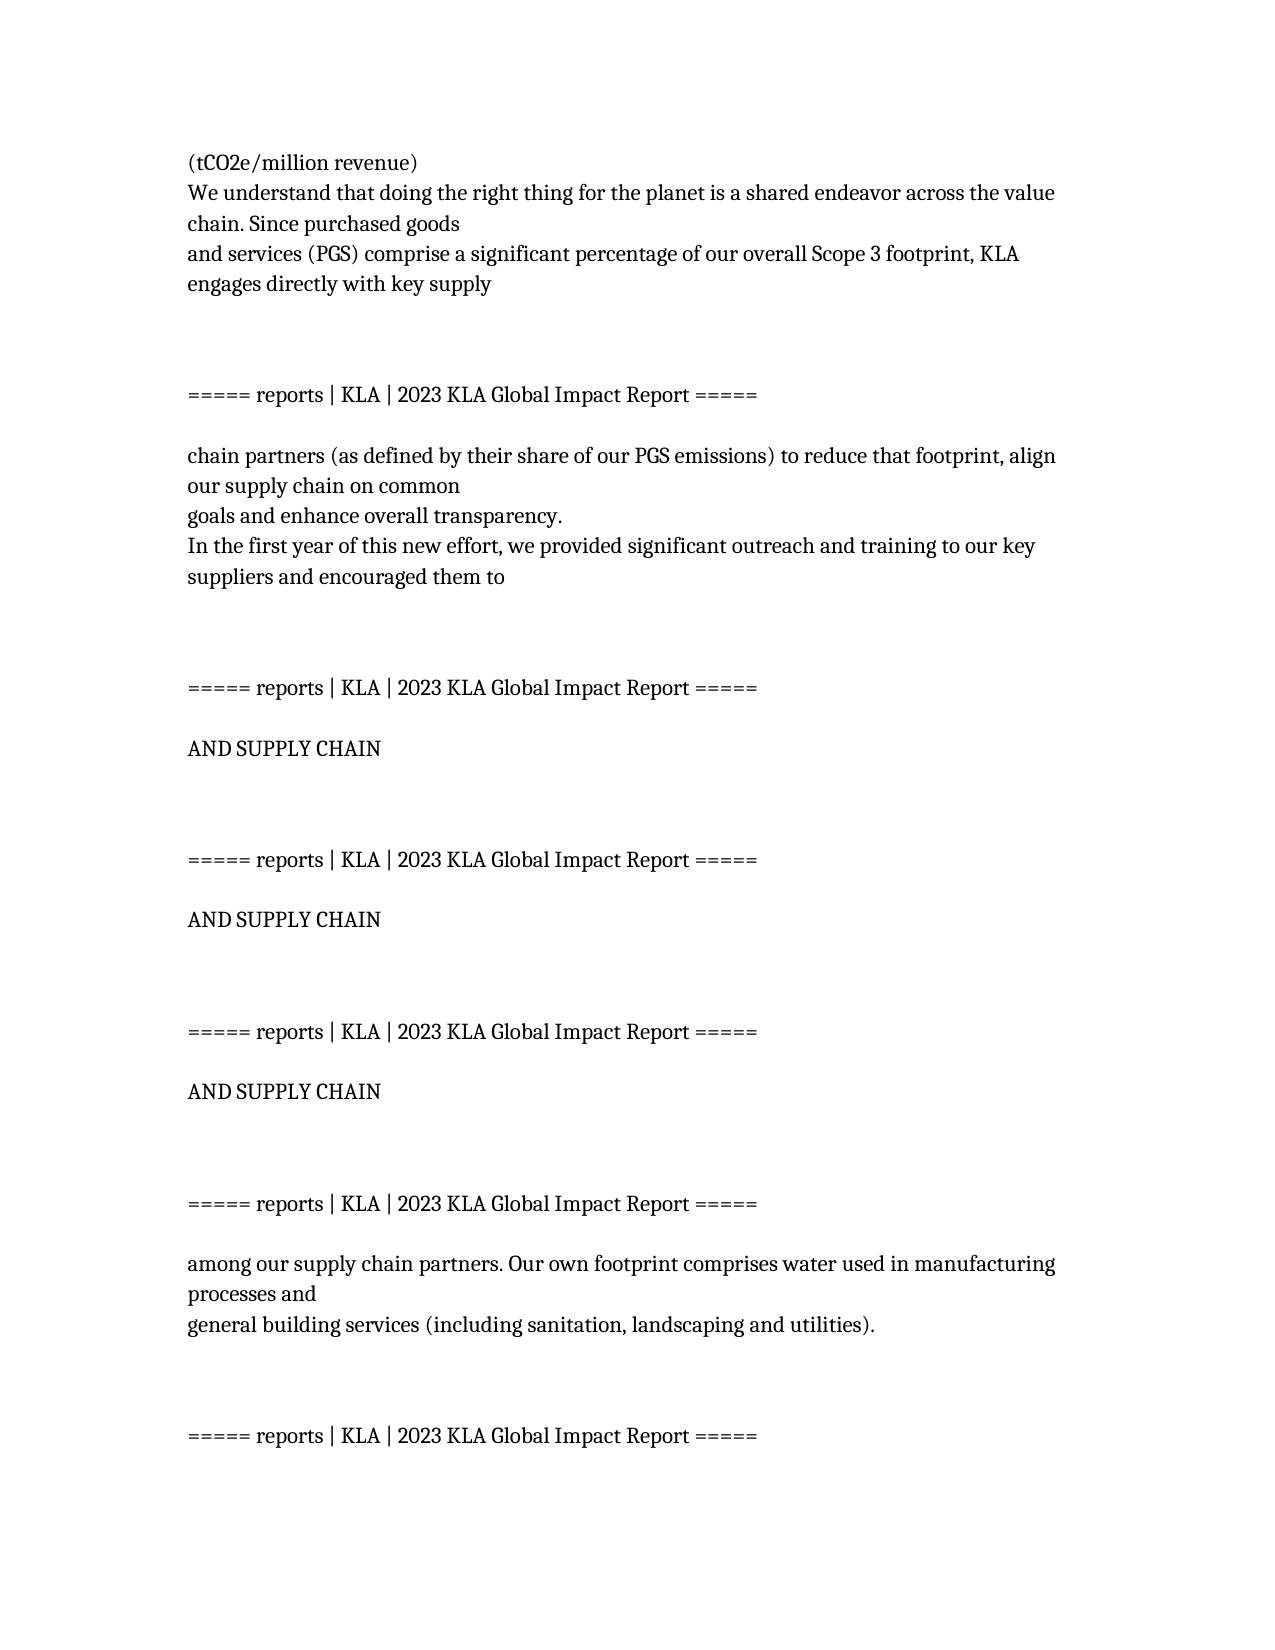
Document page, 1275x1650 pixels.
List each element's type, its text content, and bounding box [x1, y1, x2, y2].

text ===== reports | KLA | 2023 KLA Global Impact Report ===== chain partners (as defined by their share of our PGS emissions) to reduce that footprint, align our supply chain on common goals and enhance overall transparency. In the first year of this new effort, we provided significant outreach and training to our key suppliers and encouraged them to [187, 322, 1087, 590]
text ===== reports | KLA | 2023 KLA Global Impact Report ===== AND SUPPLY CHAIN [187, 958, 1087, 1106]
text ===== reports | KLA | 2023 KLA Global Impact Report ===== among our supply chain partners. Our own footprint comprises water used in manufacturing processes and general building services (including sanitation, landscaping and utilities). [187, 1130, 1087, 1338]
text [187, 150, 1087, 297]
text ===== reports | KLA | 2023 KLA Global Impact Report ===== AND SUPPLY CHAIN [187, 614, 1087, 762]
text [187, 1362, 1087, 1449]
text ===== reports | KLA | 2023 KLA Global Impact Report ===== AND SUPPLY CHAIN [187, 786, 1087, 934]
